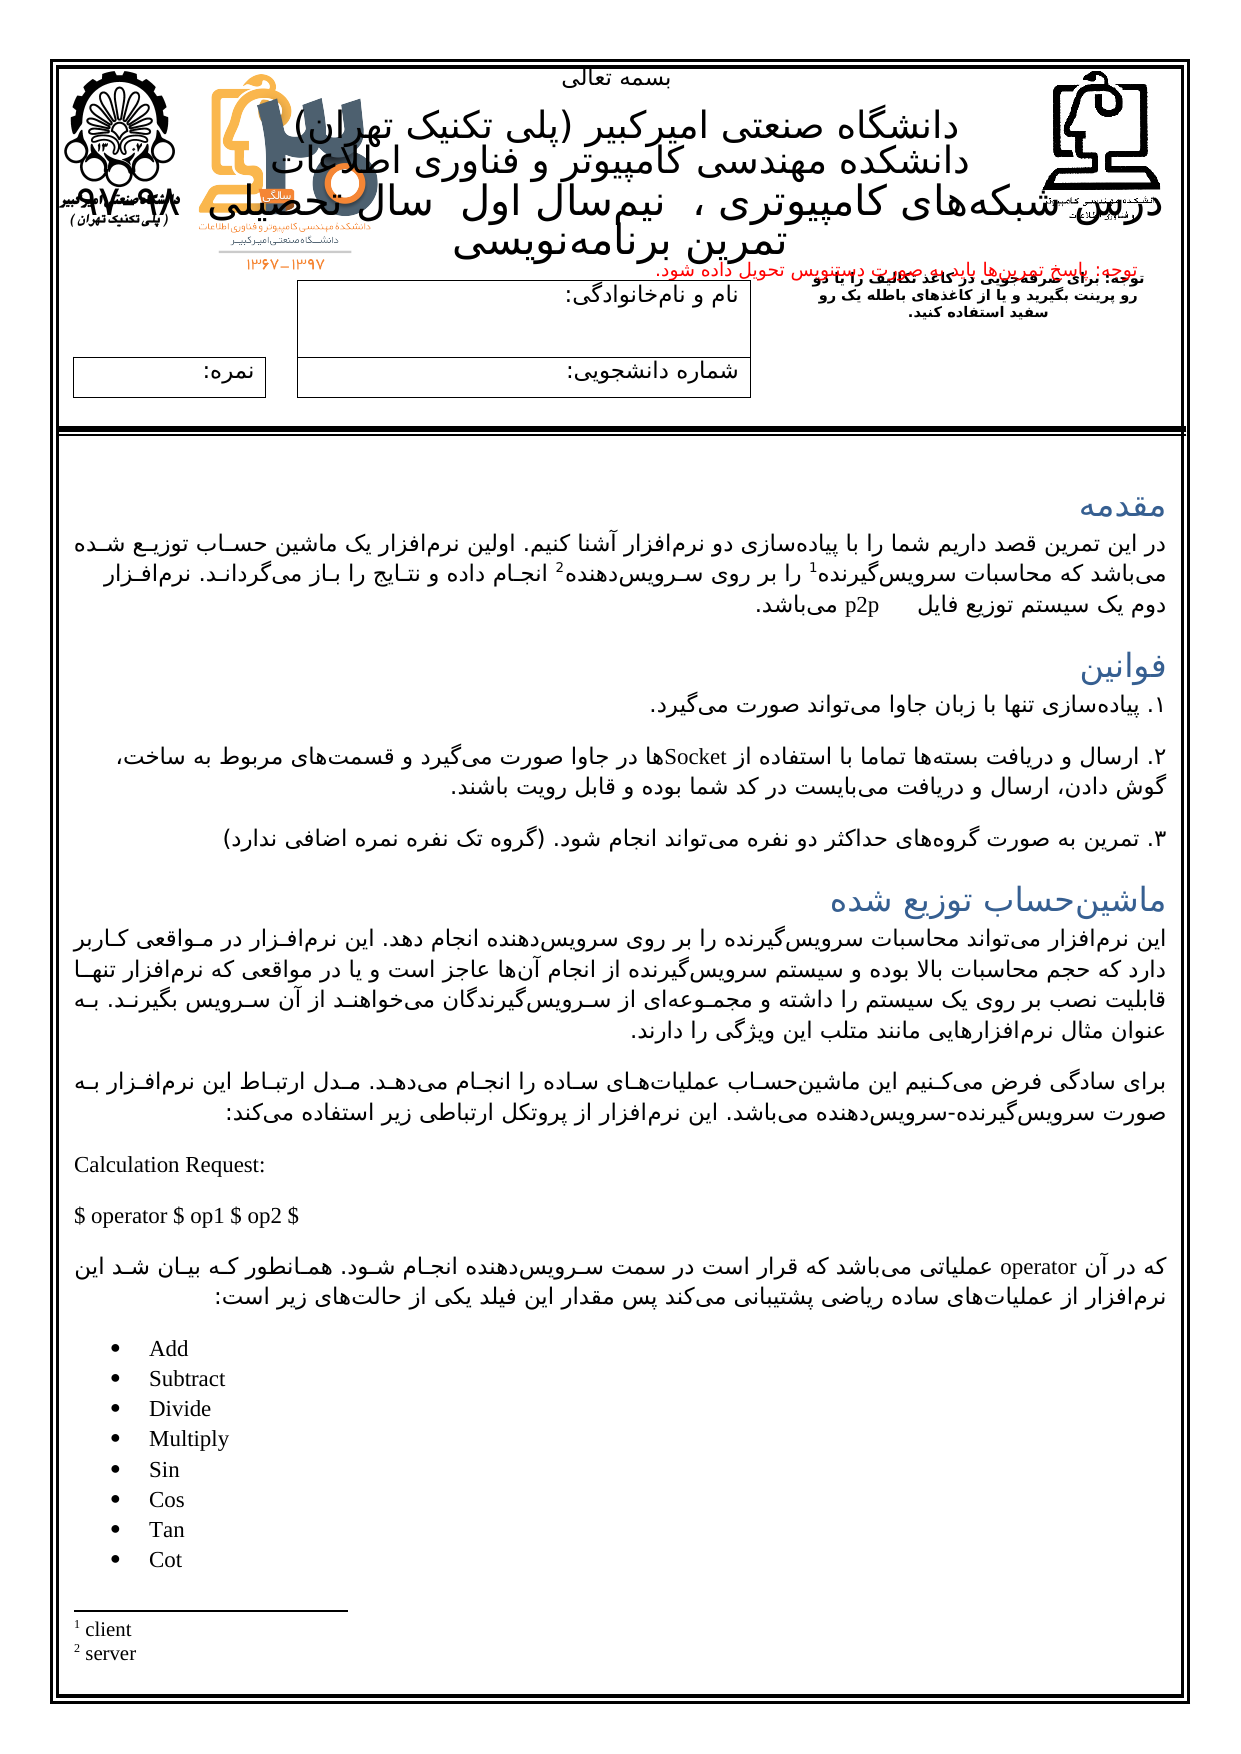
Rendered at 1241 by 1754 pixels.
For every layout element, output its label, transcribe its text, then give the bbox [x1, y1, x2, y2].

picture [356, 137, 378, 170]
subtitle مقدمه [74, 485, 1166, 524]
picture [59, 71, 181, 227]
text $ operator $ op1 $ op2 $ [74, 1202, 1166, 1228]
list Sin [111, 1456, 1166, 1482]
picture [1042, 71, 1161, 220]
list Divide [111, 1395, 1166, 1422]
text ۱. پیاده‌سازی تنها با زبان جاوا می‌تواند صورت می‌گیرد. [74, 691, 1166, 718]
list Multiply [111, 1426, 1166, 1452]
picture [344, 145, 353, 164]
text که در آن operator عملیاتی می‌باشد که قرار است در سمت سرویس‌دهنده انجام شود. همانطور که بیان شد این نرم‌افزار از عملیات‌های ساده ریاضی پشتیبانی می‌کند پس مقدار این فیلد یکی از حالت‌های زیر است: [74, 1253, 1166, 1310]
text در این تمرین قصد داریم شما را با پیاده‌سازی دو نرم‌افزار آشنا کنیم. اولین نرم‌افزار یک ماشین حساب توزیع شده می‌باشد که محاسبات سرویس‌گیرنده را بر روی سرویس‌دهنده انجام داده و نتایج را باز می‌گرداند. نرم‌افزار دوم یک سیستم توزیع فایل p2p می‌باشد. [74, 530, 1166, 618]
text این نرم‌افزار می‌تواند محاسبات سرویس‌گیرنده را بر روی سرویس‌دهنده انجام دهد. این نرم‌افزار در مواقعی کاربر دارد که حجم محاسبات بالا بوده و سیستم سرویس‌گیرنده از انجام آن‌ها عاجز است و یا در مواقعی که نرم‌افزار تنها قابلیت نصب بر روی یک سیستم را داشته و مجموعه‌ای از سرویس‌گیرندگان می‌خواهند از آن سرویس بگیرند. به عنوان مثال نرم‌افزارهایی مانند متلب این ویژگی را دارند. [74, 925, 1166, 1044]
list Cot [111, 1546, 1166, 1573]
text ۳. تمرین به صورت گروه‌های حداکثر دو نفره می‌تواند انجام شود. (گروه تک نفره نمره اضافی ندارد) [74, 825, 1166, 852]
list Tan [111, 1516, 1166, 1542]
list Cos [111, 1486, 1166, 1512]
list Subtract [111, 1365, 1166, 1391]
subtitle ماشین‌حساب توزیع شده [74, 881, 1166, 919]
text ۲. ارسال و دریافت بسته‌ها تماما با استفاده از Socketها در جاوا صورت می‌گیرد و قسمت‌های مربوط به ساخت، گوش دادن، ارسال و دریافت می‌بایست در کد شما بوده و قابل رویت باشند. [74, 743, 1166, 800]
text برای سادگی فرض می‌کنیم این ماشین‌حساب عملیات‌های ساده را انجام می‌دهد. مدل ارتباط این نرم‌افزار به صورت سرویس‌گیرنده-سرویس‌دهنده می‌باشد. این نرم‌افزار از پروتکل ارتباطی زیر استفاده می‌کند: [74, 1068, 1166, 1126]
text Calculation Request: [74, 1151, 1166, 1177]
subtitle فوانین [74, 647, 1166, 686]
picture [198, 74, 378, 270]
list Add [111, 1335, 1166, 1361]
